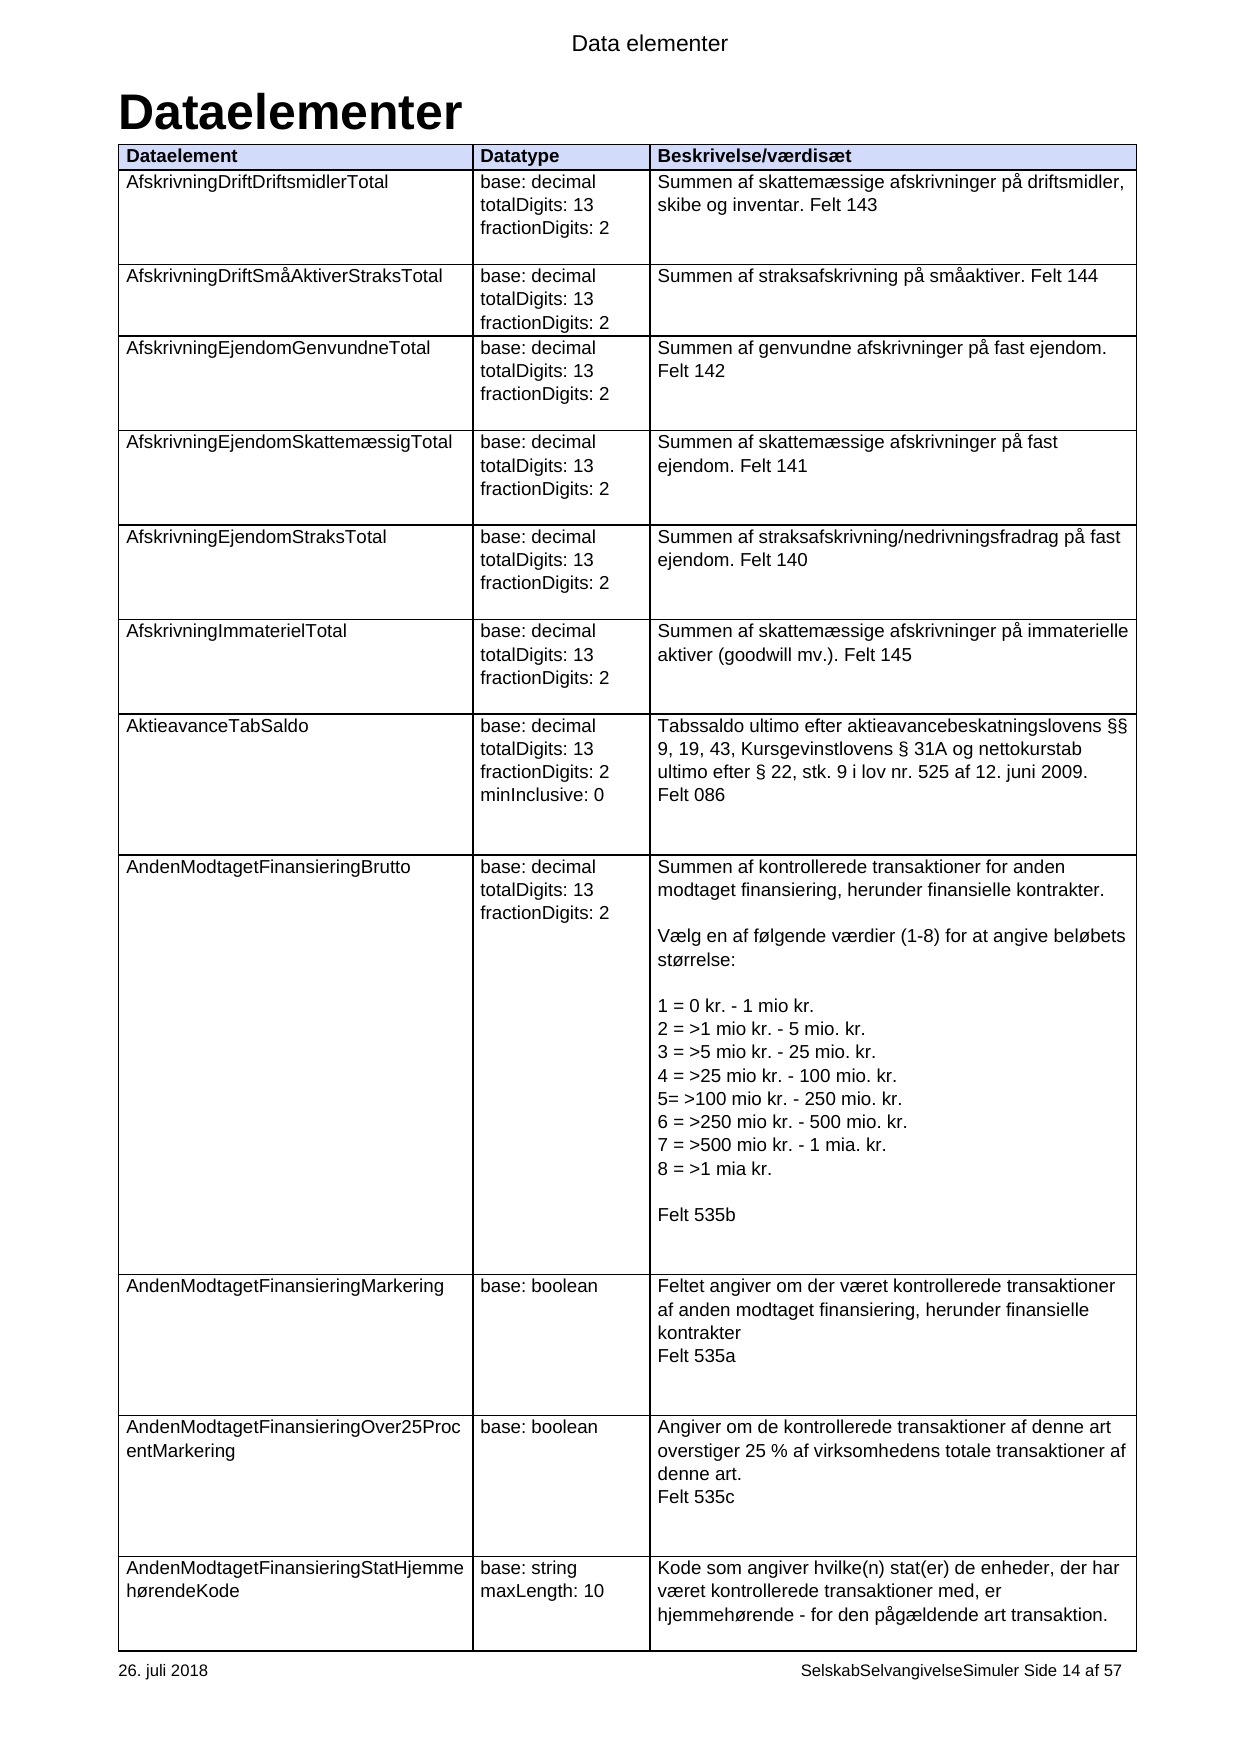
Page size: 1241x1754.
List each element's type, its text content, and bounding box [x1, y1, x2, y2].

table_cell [119, 1557, 472, 1650]
table_cell Summen af straksafskrivning/nedrivningsfradrag på fast ejendom. Felt 140 [651, 526, 1136, 618]
table_cell AfskrivningDriftSmåAktiverStraksTotal [119, 265, 472, 335]
table_cell AndenModtagetFinansieringMarkering [119, 1275, 472, 1414]
table_cell AndenModtagetFinansieringOver25ProcentMarkering [119, 1416, 472, 1556]
table_header Datatype [474, 145, 649, 169]
table_cell AktieavanceTabSaldo [119, 715, 472, 854]
table_cell base: decimal totalDigits: 13 fractionDigits: 2 [474, 337, 649, 429]
table_cell Summen af kontrollerede transaktioner for anden modtaget finansiering, herunder finansielle kontrakter. Vælg en af følgende værdier (1-8) for at angive beløbets størrelse: 1 = 0 kr. - 1 mio kr. 2 = >1 mio kr. - 5 mio. kr. 3 = >5 mio kr. - 25 mio. kr. 4 = >25 mio kr. - 100 mio. kr. 5= >100 mio kr. - 250 mio. kr. 6 = >250 mio kr. - 500 mio. kr. 7 = >500 mio kr. - 1 mia. kr. 8 = >1 mia kr. Felt 535b [651, 856, 1136, 1274]
table_cell base: decimal totalDigits: 13 fractionDigits: 2 [474, 171, 649, 263]
table_cell Summen af straksafskrivning på småaktiver. Felt 144 [651, 265, 1136, 335]
table_cell Summen af skattemæssige afskrivninger på immaterielle aktiver (goodwill mv.). Felt 145 [651, 620, 1136, 713]
table_cell base: decimal totalDigits: 13 fractionDigits: 2 [474, 526, 649, 618]
table_cell AfskrivningDriftDriftsmidlerTotal [119, 171, 472, 263]
table_cell AfskrivningEjendomSkattemæssigTotal [119, 431, 472, 524]
table_header Beskrivelse/værdisæt [651, 145, 1136, 169]
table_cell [474, 1557, 649, 1650]
table_cell Angiver om de kontrollerede transaktioner af denne art overstiger 25 % af virksomhedens totale transaktioner af denne art. Felt 535c [651, 1416, 1136, 1556]
table_cell AfskrivningImmaterielTotal [119, 620, 472, 713]
table_cell Summen af skattemæssige afskrivninger på driftsmidler, skibe og inventar. Felt 143 [651, 171, 1136, 263]
table_cell AfskrivningEjendomGenvundneTotal [119, 337, 472, 429]
table_cell Tabssaldo ultimo efter aktieavancebeskatningslovens §§ 9, 19, 43, Kursgevinstlovens § 31A og nettokurstab ultimo efter § 22, stk. 9 i lov nr. 525 af 12. juni 2009. Felt 086 [651, 715, 1136, 854]
table_cell Summen af genvundne afskrivninger på fast ejendom. Felt 142 [651, 337, 1136, 429]
table_cell base: boolean [474, 1275, 649, 1414]
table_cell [651, 1557, 1136, 1650]
table_cell base: decimal totalDigits: 13 fractionDigits: 2 [474, 620, 649, 713]
table_cell base: decimal totalDigits: 13 fractionDigits: 2 [474, 856, 649, 1274]
table_cell Summen af skattemæssige afskrivninger på fast ejendom. Felt 141 [651, 431, 1136, 524]
table_cell AndenModtagetFinansieringBrutto [119, 856, 472, 1274]
table_cell Feltet angiver om der været kontrollerede transaktioner af anden modtaget finansiering, herunder finansielle kontrakter Felt 535a [651, 1275, 1136, 1414]
table_cell base: decimal totalDigits: 13 fractionDigits: 2 minInclusive: 0 [474, 715, 649, 854]
table_cell base: decimal totalDigits: 13 fractionDigits: 2 [474, 431, 649, 524]
table_cell base: decimal totalDigits: 13 fractionDigits: 2 [474, 265, 649, 335]
text Dataelementer [118, 82, 1181, 140]
table_cell AfskrivningEjendomStraksTotal [119, 526, 472, 618]
table_header Dataelement [119, 145, 472, 169]
table_cell base: boolean [474, 1416, 649, 1556]
